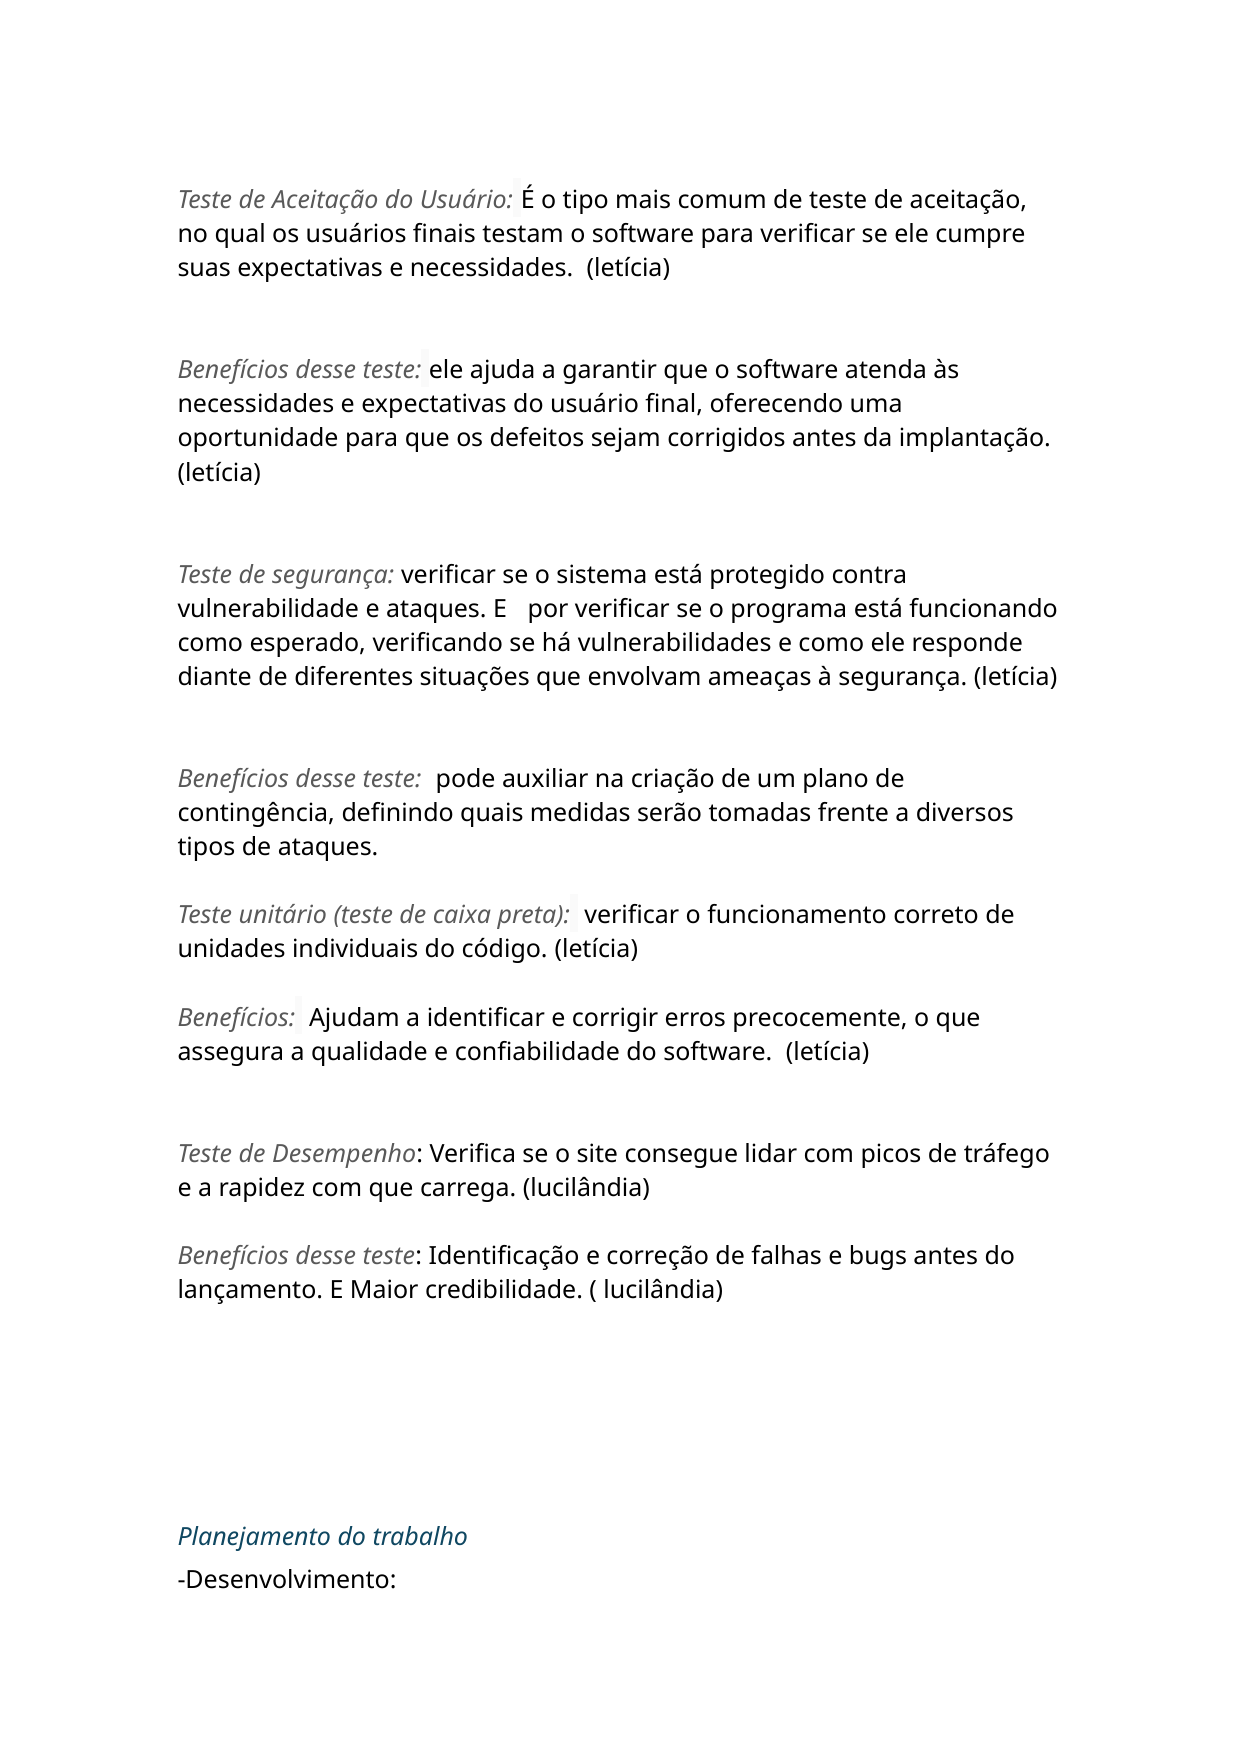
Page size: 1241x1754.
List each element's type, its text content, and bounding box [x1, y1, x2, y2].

text Teste unitário (teste de caixa preta): verificar o funcionamento correto de unidades individuais do código. (letícia) [177, 897, 1063, 965]
text Teste de segurança: verificar se o sistema está protegido contra vulnerabilidade e ataques. E por verificar se o programa está funcionando como esperado, verificando se há vulnerabilidades e como ele responde diante de diferentes situações que envolvam ameaças à segurança. (letícia) [177, 556, 1063, 693]
text Benefícios desse teste: pode auxiliar na criação de um plano de contingência, definindo quais medidas serão tomadas frente a diversos tipos de ataques. [177, 761, 1063, 863]
text -Desenvolvimento: [177, 1562, 1063, 1596]
text Benefícios: Ajudam a identificar e corrigir erros precocemente, o que assegura a qualidade e confiabilidade do software. (letícia) [177, 999, 1063, 1067]
text Benefícios desse teste: ele ajuda a garantir que o software atenda às necessidades e expectativas do usuário final, oferecendo uma oportunidade para que os defeitos sejam corrigidos antes da implantação. (letícia) [177, 352, 1063, 488]
subtitle Planejamento do trabalho [177, 1518, 1063, 1552]
text Teste de Aceitação do Usuário: É o tipo mais comum de teste de aceitação, no qual os usuários finais testam o software para verificar se ele cumpre suas expectativas e necessidades. (letícia) [177, 182, 1063, 284]
text Teste de Desempenho: Verifica se o site consegue lidar com picos de tráfego e a rapidez com que carrega. (lucilândia) [177, 1135, 1063, 1203]
text Benefícios desse teste: Identificação e correção de falhas e bugs antes do lançamento. E Maior credibilidade. ( lucilândia) [177, 1238, 1063, 1306]
